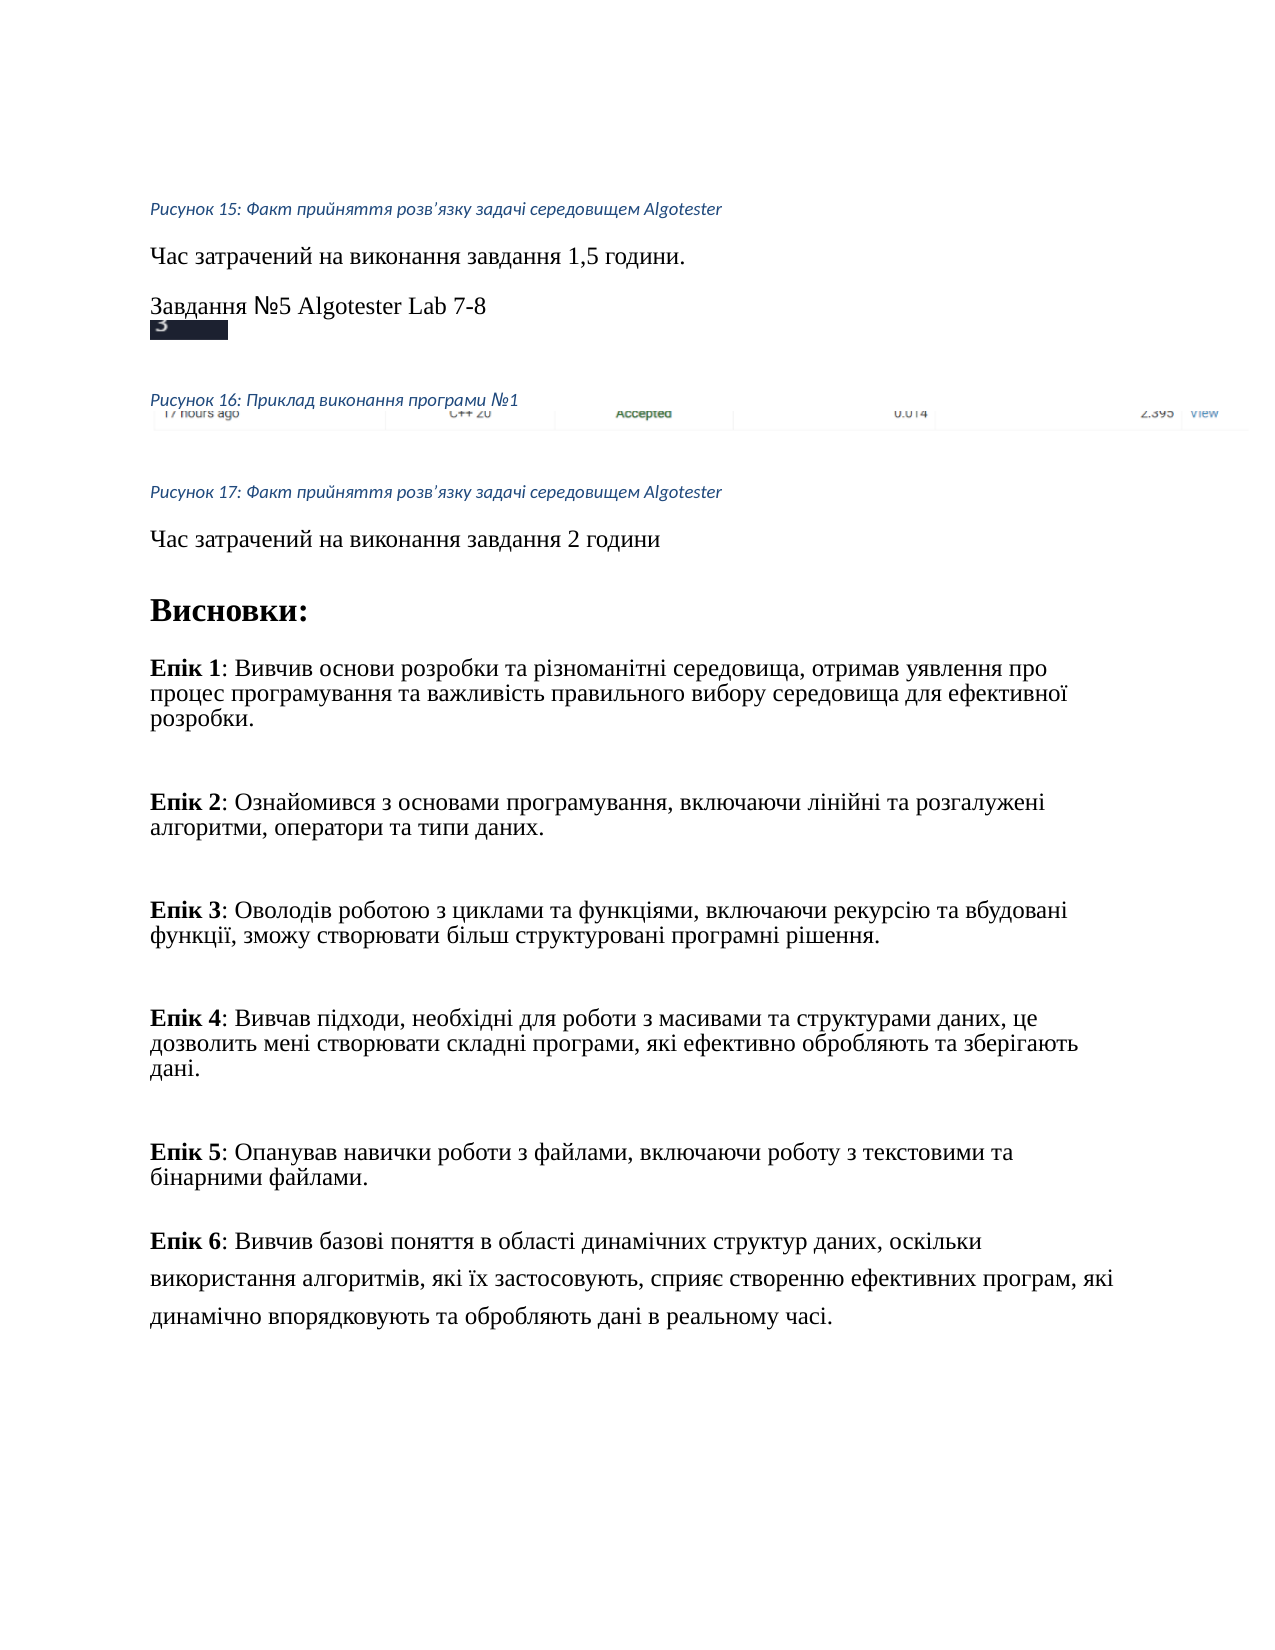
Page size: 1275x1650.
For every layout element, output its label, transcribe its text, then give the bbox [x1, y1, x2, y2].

text Епік 3: Оволодів роботою з циклами та функціями, включаючи рекурсію та вбудовані функції, зможу створювати більш структуровані програмні рішення. [150, 898, 1125, 948]
text Рисунок 17: Факт прийняття розв’язку задачі середовищем Algotester [150, 478, 1125, 503]
text Рисунок 16: Приклад виконання програми №1 [150, 387, 1125, 411]
text Час затрачений на виконання завдання 1,5 години. [150, 242, 1125, 270]
text Епік 5: Опанував навички роботи з файлами, включаючи роботу з текстовими та бінарними файлами. [150, 1140, 1125, 1190]
text Час затрачений на виконання завдання 2 години [150, 524, 1125, 553]
text Рисунок 15: Факт прийняття розв’язку задачі середовищем Algotester [150, 196, 1125, 221]
text Висновки: [150, 599, 1125, 627]
text Епік 4: Вивчав підходи, необхідні для роботи з масивами та структурами даних, це дозволить мені створювати складні програми, які ефективно обробляють та зберігають дані. [150, 1007, 1125, 1082]
text Епік 6: Вивчив базові поняття в області динамічних структур даних, оскільки використання алгоритмів, які їх застосовують, сприяє створенню ефективних програм, які динамічно впорядковують та обробляють дані в реальному часі. [150, 1219, 1125, 1332]
text Епік 2: Ознайомився з основами програмування, включаючи лінійні та розгалужені алгоритми, оператори та типи даних. [150, 790, 1125, 840]
text Епік 1: Вивчив основи розробки та різноманітні середовища, отримав уявлення про процес програмування та важливість правильного вибору середовища для ефективної розробки. [150, 657, 1125, 732]
text Завдання №5 Algotester Lab 7-8 [150, 291, 1125, 320]
